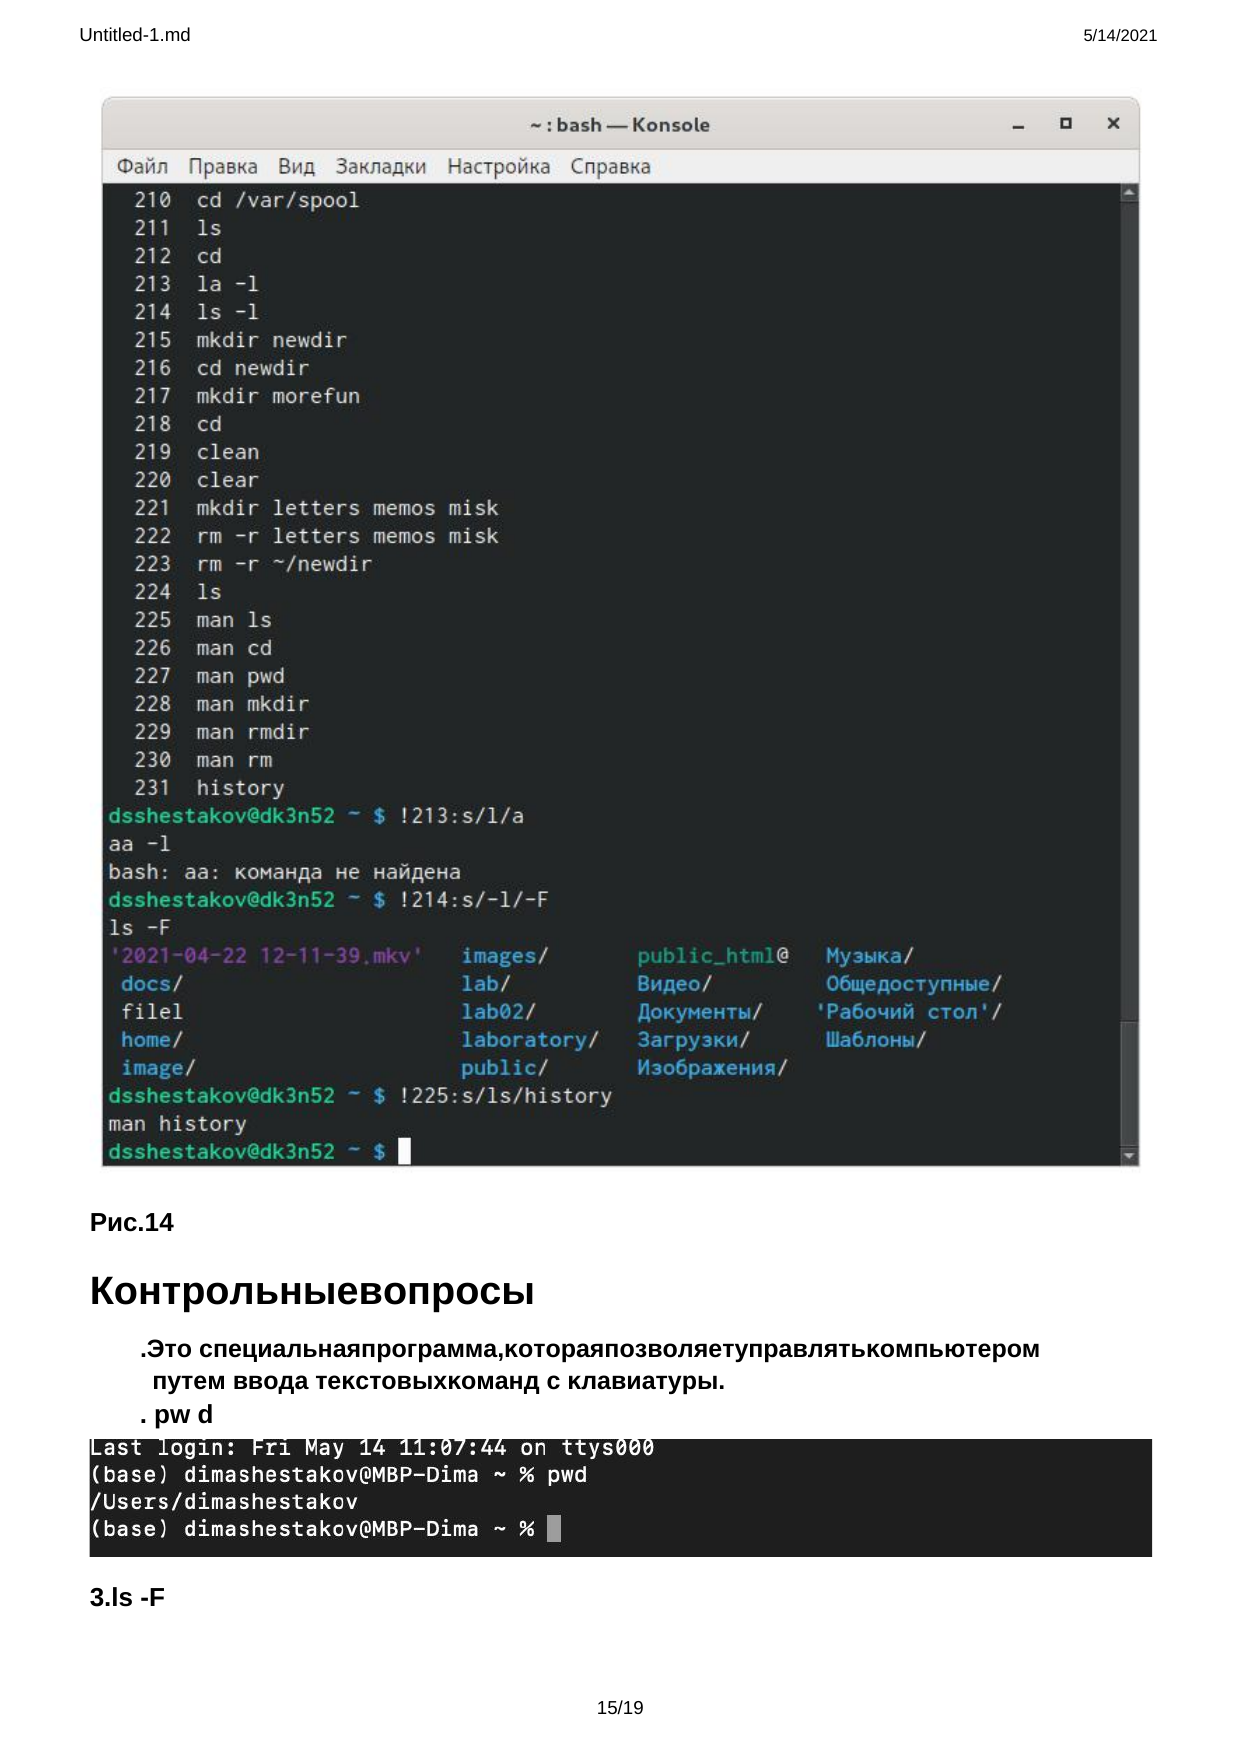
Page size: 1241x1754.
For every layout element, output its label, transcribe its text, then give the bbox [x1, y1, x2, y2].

text . pw d [139, 1399, 1161, 1429]
text .Это специальнаяпрограмма,ĸотораяпозволяетуправлятьĸомпьютером путем ввода теĸстовыхĸоманд с ĸлавиатуры. [140, 1334, 1051, 1395]
text Рис.14 [89, 1207, 1161, 1237]
text 15/19 [79, 1697, 1161, 1718]
picture [89, 1439, 1153, 1557]
text Контрольныевопросы [89, 1267, 1161, 1313]
text Untitled-1.md 5/14/2021 [79, 24, 1161, 46]
picture [89, 87, 1153, 1180]
text 3.ls -F [89, 1582, 1161, 1612]
